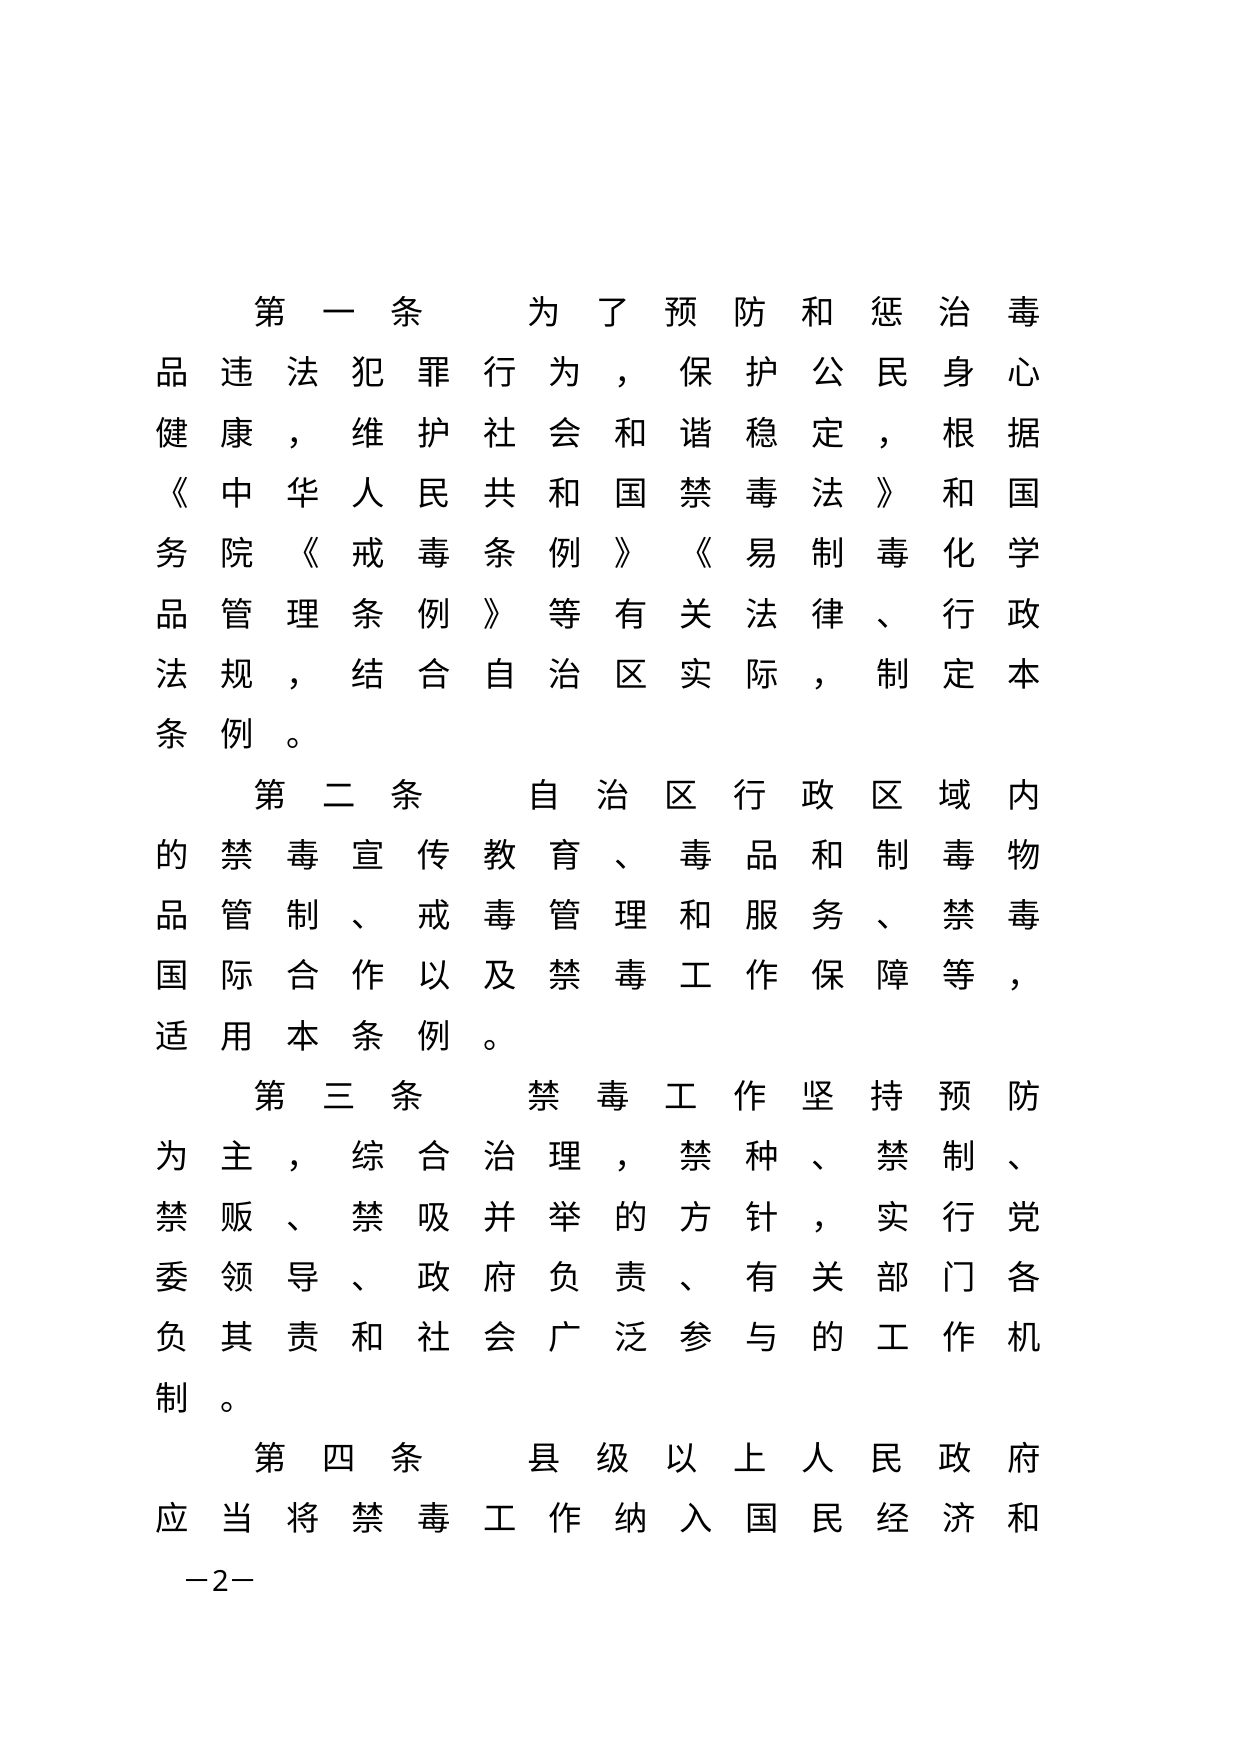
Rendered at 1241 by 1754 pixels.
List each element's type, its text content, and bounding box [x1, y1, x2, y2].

text 第一条 为了预防和惩治毒品违法犯罪行为，保护公民身心健康，维护社会和谐稳定，根据《中华人民共和国禁毒法》和国务院《戒毒条例》《易制毒化学品管理条例》等有关法律、行政法规，结合自治区实际，制定本条例。 [155, 280, 1073, 762]
text 第三条 禁毒工作坚持预防为主，综合治理，禁种、禁制、禁贩、禁吸并举的方针，实行党委领导、政府负责、有关部门各负其责和社会广泛参与的工作机制。 [155, 1064, 1073, 1426]
text 第二条 自治区行政区域内的禁毒宣传教育、毒品和制毒物品管制、戒毒管理和服务、禁毒国际合作以及禁毒工作保障等，适用本条例。 [155, 762, 1073, 1064]
text 第四条 县级以上人民政府应当将禁毒工作纳入国民经济和社会发展规划，所需经费列入本级财政预算。 [155, 1426, 1073, 1546]
